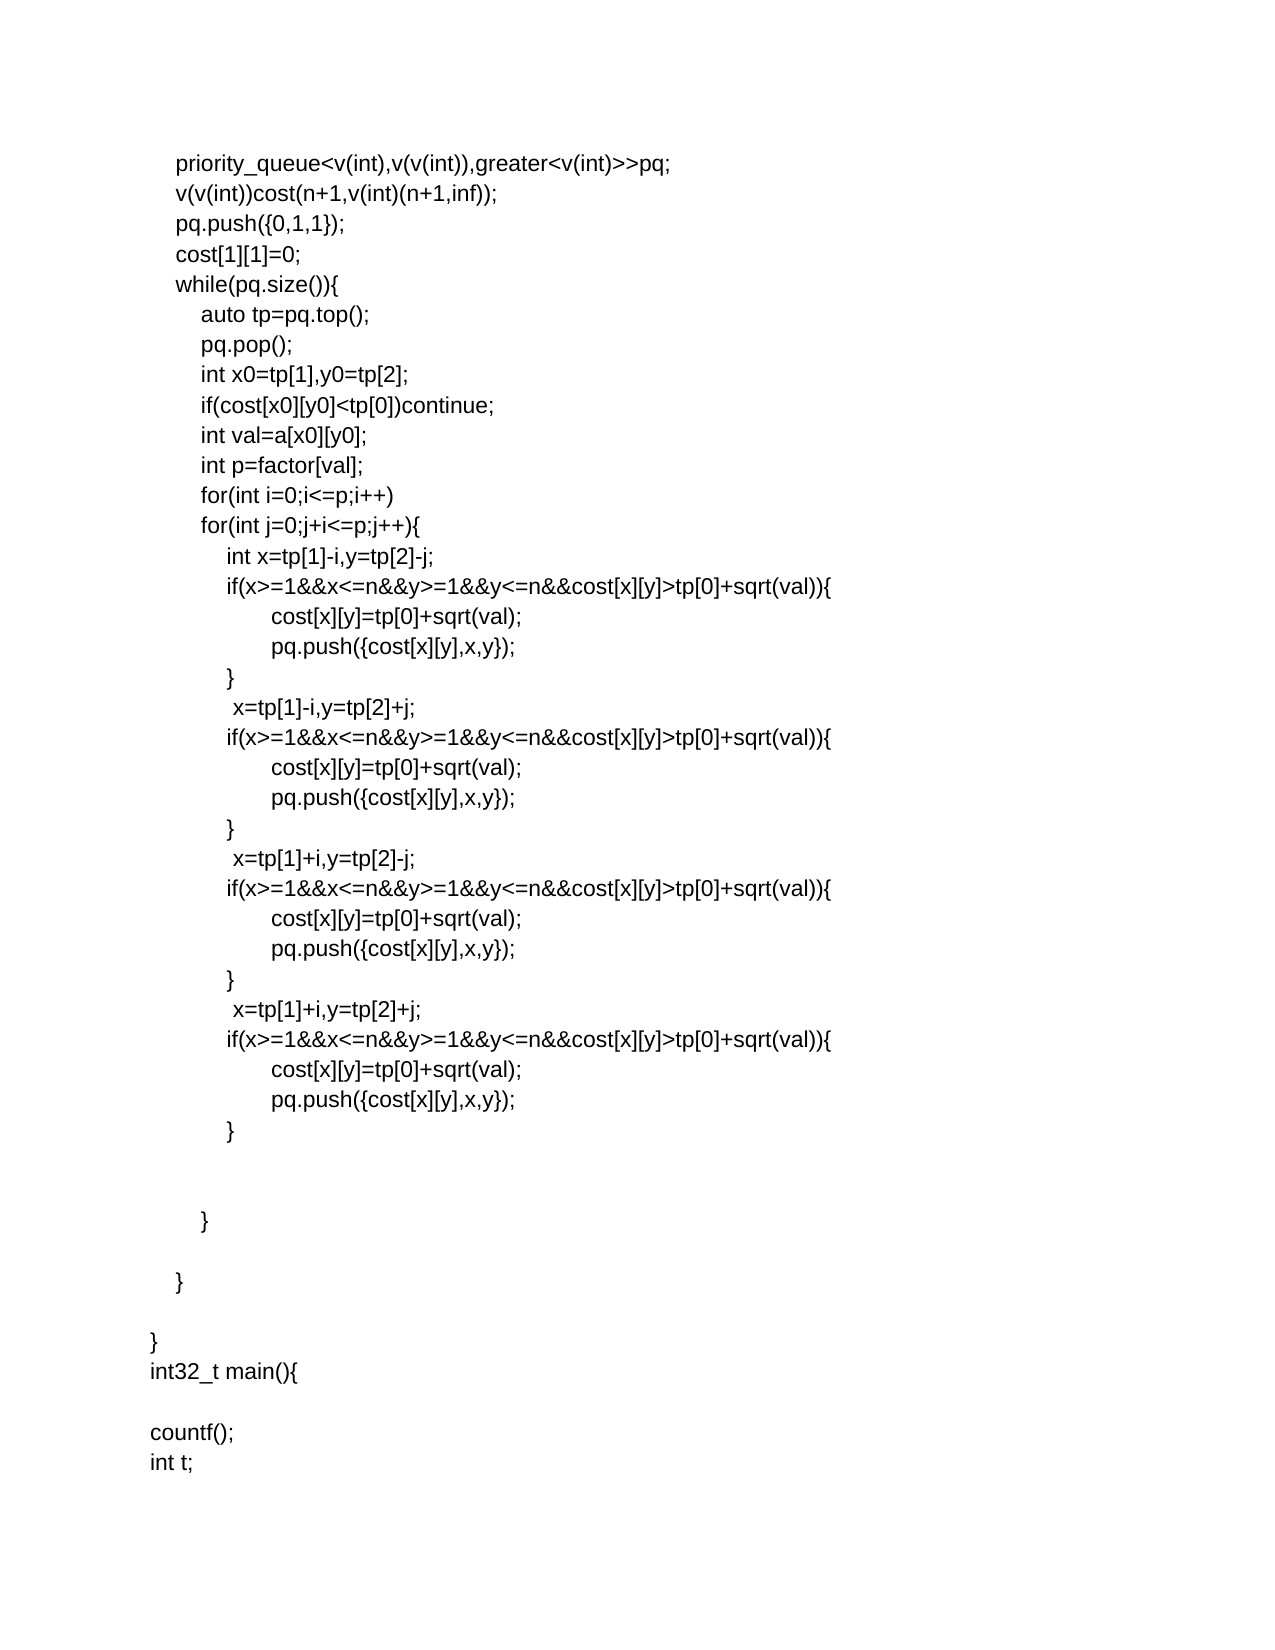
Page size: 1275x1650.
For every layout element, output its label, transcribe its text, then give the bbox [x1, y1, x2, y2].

text } [150, 966, 1125, 992]
text auto tp=pq.top(); [150, 301, 1125, 327]
text priority_queue<v(int),v(v(int)),greater<v(int)>>pq; [150, 150, 1125, 176]
text pq.pop(); [150, 331, 1125, 358]
text pq.push({cost[x][y],x,y}); [150, 1086, 1125, 1113]
text int t; [150, 1449, 1125, 1475]
text } [150, 1328, 1125, 1354]
text int val=a[x0][y0]; [150, 422, 1125, 448]
text int p=factor[val]; [150, 452, 1125, 478]
text } [150, 814, 1125, 841]
text pq.push({cost[x][y],x,y}); [150, 784, 1125, 811]
text pq.push({cost[x][y],x,y}); [150, 935, 1125, 962]
text cost[x][y]=tp[0]+sqrt(val); [150, 1056, 1125, 1083]
text x=tp[1]-i,y=tp[2]+j; [150, 694, 1125, 720]
text int x0=tp[1],y0=tp[2]; [150, 361, 1125, 388]
text for(int j=0;j+i<=p;j++){ [150, 512, 1125, 539]
text int x=tp[1]-i,y=tp[2]-j; [150, 543, 1125, 569]
text cost[x][y]=tp[0]+sqrt(val); [150, 905, 1125, 932]
text } [150, 1117, 1125, 1143]
text cost[1][1]=0; [150, 241, 1125, 267]
text countf(); [150, 1419, 1125, 1445]
text if(cost[x0][y0]<tp[0])continue; [150, 392, 1125, 418]
text } [150, 1207, 1125, 1234]
text for(int i=0;i<=p;i++) [150, 482, 1125, 509]
text pq.push({0,1,1}); [150, 210, 1125, 237]
text if(x>=1&&x<=n&&y>=1&&y<=n&&cost[x][y]>tp[0]+sqrt(val)){ [150, 573, 1125, 599]
text if(x>=1&&x<=n&&y>=1&&y<=n&&cost[x][y]>tp[0]+sqrt(val)){ [150, 1026, 1125, 1052]
text } [150, 1268, 1125, 1294]
text while(pq.size()){ [150, 271, 1125, 297]
text } [150, 663, 1125, 690]
text int32_t main(){ [150, 1358, 1125, 1385]
text if(x>=1&&x<=n&&y>=1&&y<=n&&cost[x][y]>tp[0]+sqrt(val)){ [150, 724, 1125, 750]
text x=tp[1]+i,y=tp[2]+j; [150, 996, 1125, 1022]
text cost[x][y]=tp[0]+sqrt(val); [150, 754, 1125, 781]
text if(x>=1&&x<=n&&y>=1&&y<=n&&cost[x][y]>tp[0]+sqrt(val)){ [150, 875, 1125, 901]
text v(v(int))cost(n+1,v(int)(n+1,inf)); [150, 180, 1125, 207]
text pq.push({cost[x][y],x,y}); [150, 633, 1125, 660]
text cost[x][y]=tp[0]+sqrt(val); [150, 603, 1125, 629]
text x=tp[1]+i,y=tp[2]-j; [150, 845, 1125, 871]
